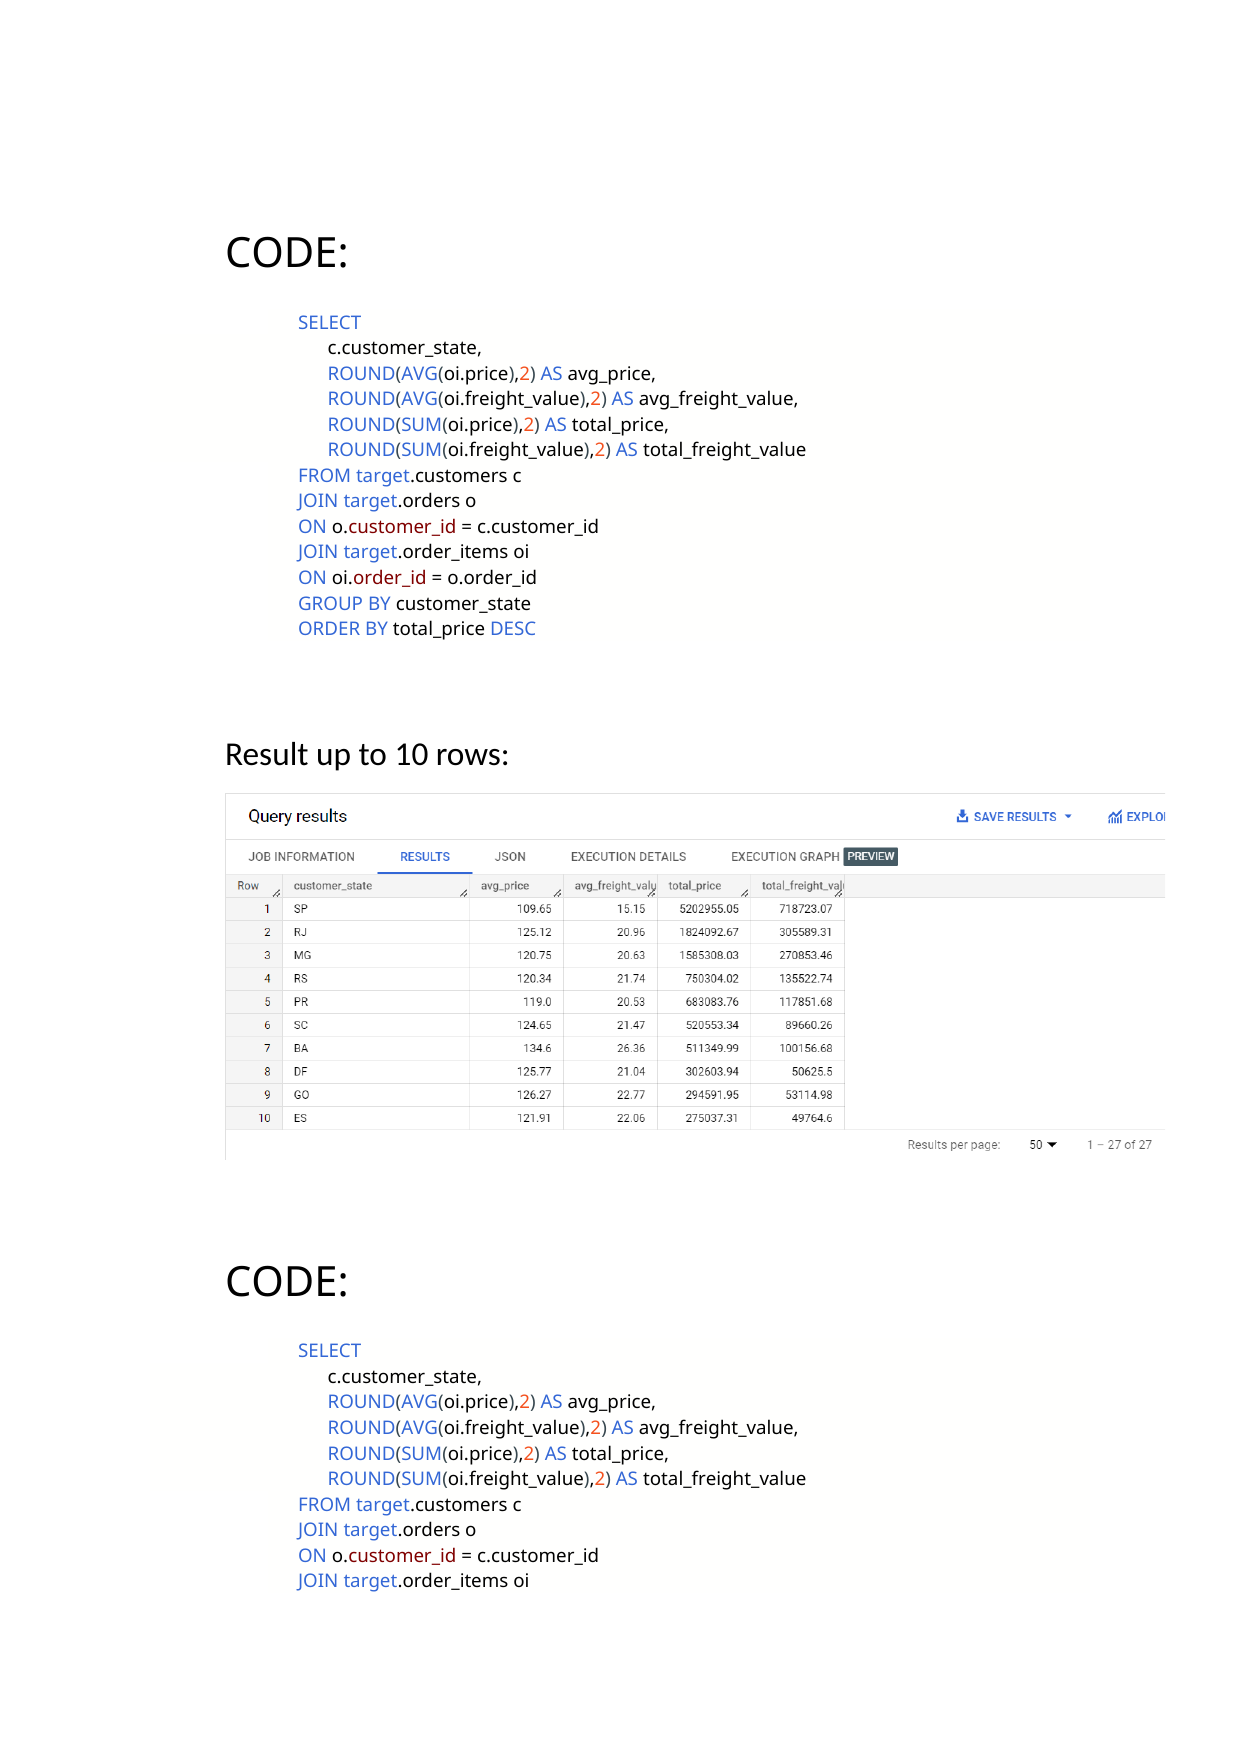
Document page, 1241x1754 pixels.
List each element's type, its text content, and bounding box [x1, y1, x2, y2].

text ON oi.order_id = o.order_id [268, 564, 1090, 590]
text FROM target.customers c [268, 462, 1090, 488]
text c.customer_state, [150, 1363, 1090, 1389]
text ROUND(SUM(oi.freight_value),2) AS total_freight_value [150, 437, 1090, 462]
text ON o.customer_id = c.customer_id [268, 1542, 1090, 1567]
text ROUND(AVG(oi.price),2) AS avg_price, [150, 1389, 1090, 1414]
text CODE: [225, 223, 1090, 280]
text c.customer_state, [150, 334, 1090, 360]
text GROUP BY customer_state [268, 590, 1090, 615]
text ORDER BY total_price DESC [268, 615, 1090, 641]
text ROUND(AVG(oi.price),2) AS avg_price, [150, 360, 1090, 386]
text SELECT [268, 1338, 1090, 1363]
text SELECT [268, 309, 1090, 334]
text ROUND(SUM(oi.freight_value),2) AS total_freight_value [150, 1465, 1090, 1491]
text ON o.customer_id = c.customer_id [268, 513, 1090, 539]
text JOIN target.order_items oi [268, 1567, 1090, 1593]
picture [225, 793, 1166, 1160]
text ROUND(SUM(oi.price),2) AS total_price, [150, 411, 1090, 437]
text ROUND(AVG(oi.freight_value),2) AS avg_freight_value, [150, 1414, 1090, 1440]
text ROUND(SUM(oi.price),2) AS total_price, [150, 1440, 1090, 1465]
text JOIN target.order_items oi [268, 539, 1090, 564]
text JOIN target.orders o [268, 488, 1090, 513]
text FROM target.customers c [268, 1491, 1090, 1516]
text JOIN target.orders o [268, 1516, 1090, 1542]
text ROUND(AVG(oi.freight_value),2) AS avg_freight_value, [150, 386, 1090, 411]
text CODE: [225, 1252, 1090, 1309]
text Result up to 10 rows: [195, 733, 1090, 774]
